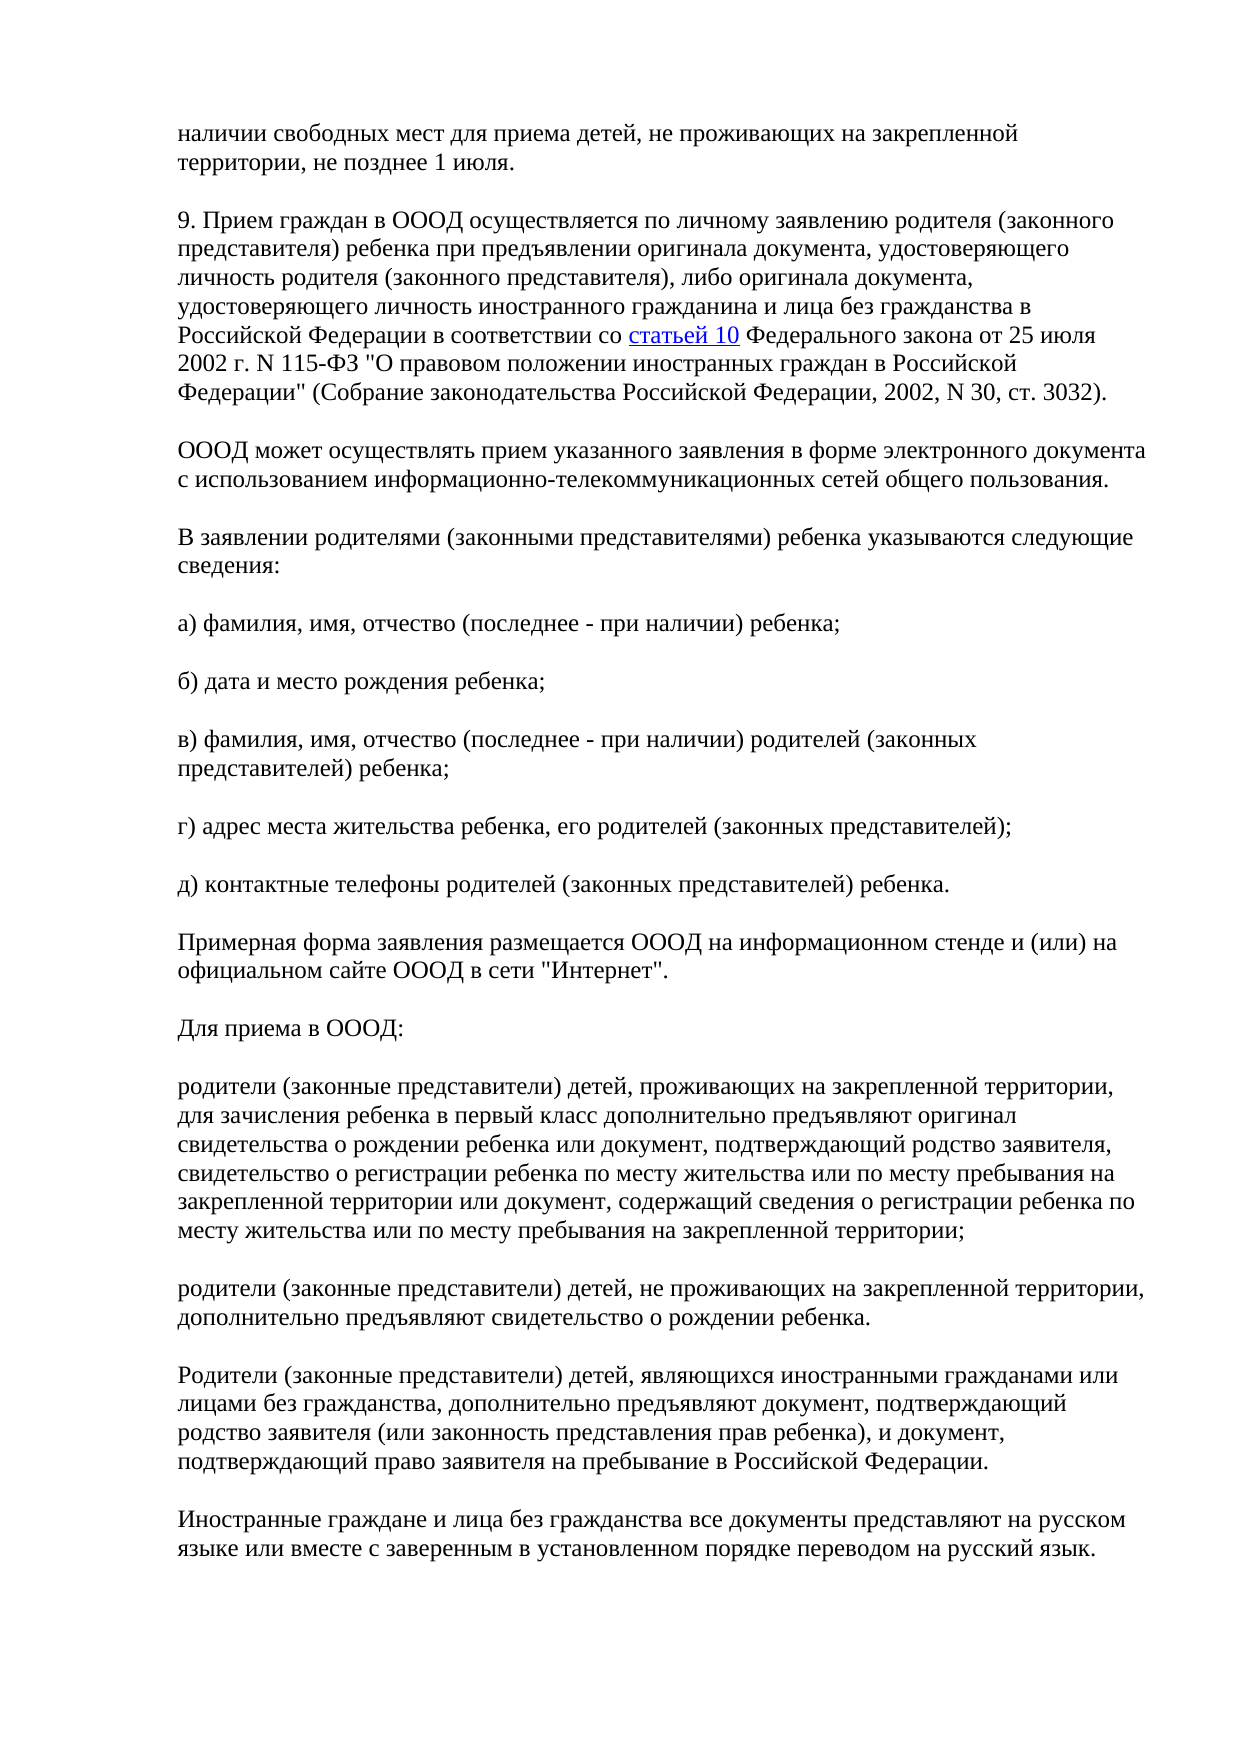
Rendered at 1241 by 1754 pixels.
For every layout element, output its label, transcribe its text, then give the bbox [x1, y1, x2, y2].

text Примерная форма заявления размещается ОООД на информационном стенде и (или) на официальном сайте ОООД в сети "Интернет". [177, 927, 1152, 984]
text Иностранные граждане и лица без гражданства все документы представляют на русском языке или вместе с заверенным в установленном порядке переводом на русский язык. [177, 1504, 1152, 1561]
text ОООД может осуществлять прием указанного заявления в форме электронного документа с использованием информационно-телекоммуникационных сетей общего пользования. [177, 435, 1152, 493]
text Родители (законные представители) детей, являющихся иностранными гражданами или лицами без гражданства, дополнительно предъявляют документ, подтверждающий родство заявителя (или законность представления прав ребенка), и документ, подтверждающий право заявителя на пребывание в Российской Федерации. [177, 1360, 1152, 1475]
text а) фамилия, имя, отчество (последнее - при наличии) ребенка; [177, 608, 1152, 637]
text Для приема в ОООД: [177, 1013, 1152, 1042]
text наличии свободных мест для приема детей, не проживающих на закрепленной территории, не позднее 1 июля. [177, 118, 1152, 176]
text г) адрес места жительства ребенка, его родителей (законных представителей); [177, 811, 1152, 840]
text родители (законные представители) детей, не проживающих на закрепленной территории, дополнительно предъявляют свидетельство о рождении ребенка. [177, 1273, 1152, 1331]
text В заявлении родителями (законными представителями) ребенка указываются следующие сведения: [177, 522, 1152, 579]
text б) дата и место рождения ребенка; [177, 666, 1152, 695]
text 9. Прием граждан в ОООД осуществляется по личному заявлению родителя (законного представителя) ребенка при предъявлении оригинала документа, удостоверяющего личность родителя (законного представителя), либо оригинала документа, удостоверяющего личность иностранного гражданина и лица без гражданства в Российской Федерации в соответствии со статьей 10 Федерального закона от 25 июля 2002 г. N 115-ФЗ "О правовом положении иностранных граждан в Российской Федерации" (Собрание законодательства Российской Федерации, 2002, N 30, ст. 3032). [177, 205, 1152, 406]
text родители (законные представители) детей, проживающих на закрепленной территории, для зачисления ребенка в первый класс дополнительно предъявляют оригинал свидетельства о рождении ребенка или документ, подтверждающий родство заявителя, свидетельство о регистрации ребенка по месту жительства или по месту пребывания на закрепленной территории или документ, содержащий сведения о регистрации ребенка по месту жительства или по месту пребывания на закрепленной территории; [177, 1071, 1152, 1244]
text в) фамилия, имя, отчество (последнее - при наличии) родителей (законных представителей) ребенка; [177, 724, 1152, 782]
text д) контактные телефоны родителей (законных представителей) ребенка. [177, 869, 1152, 898]
